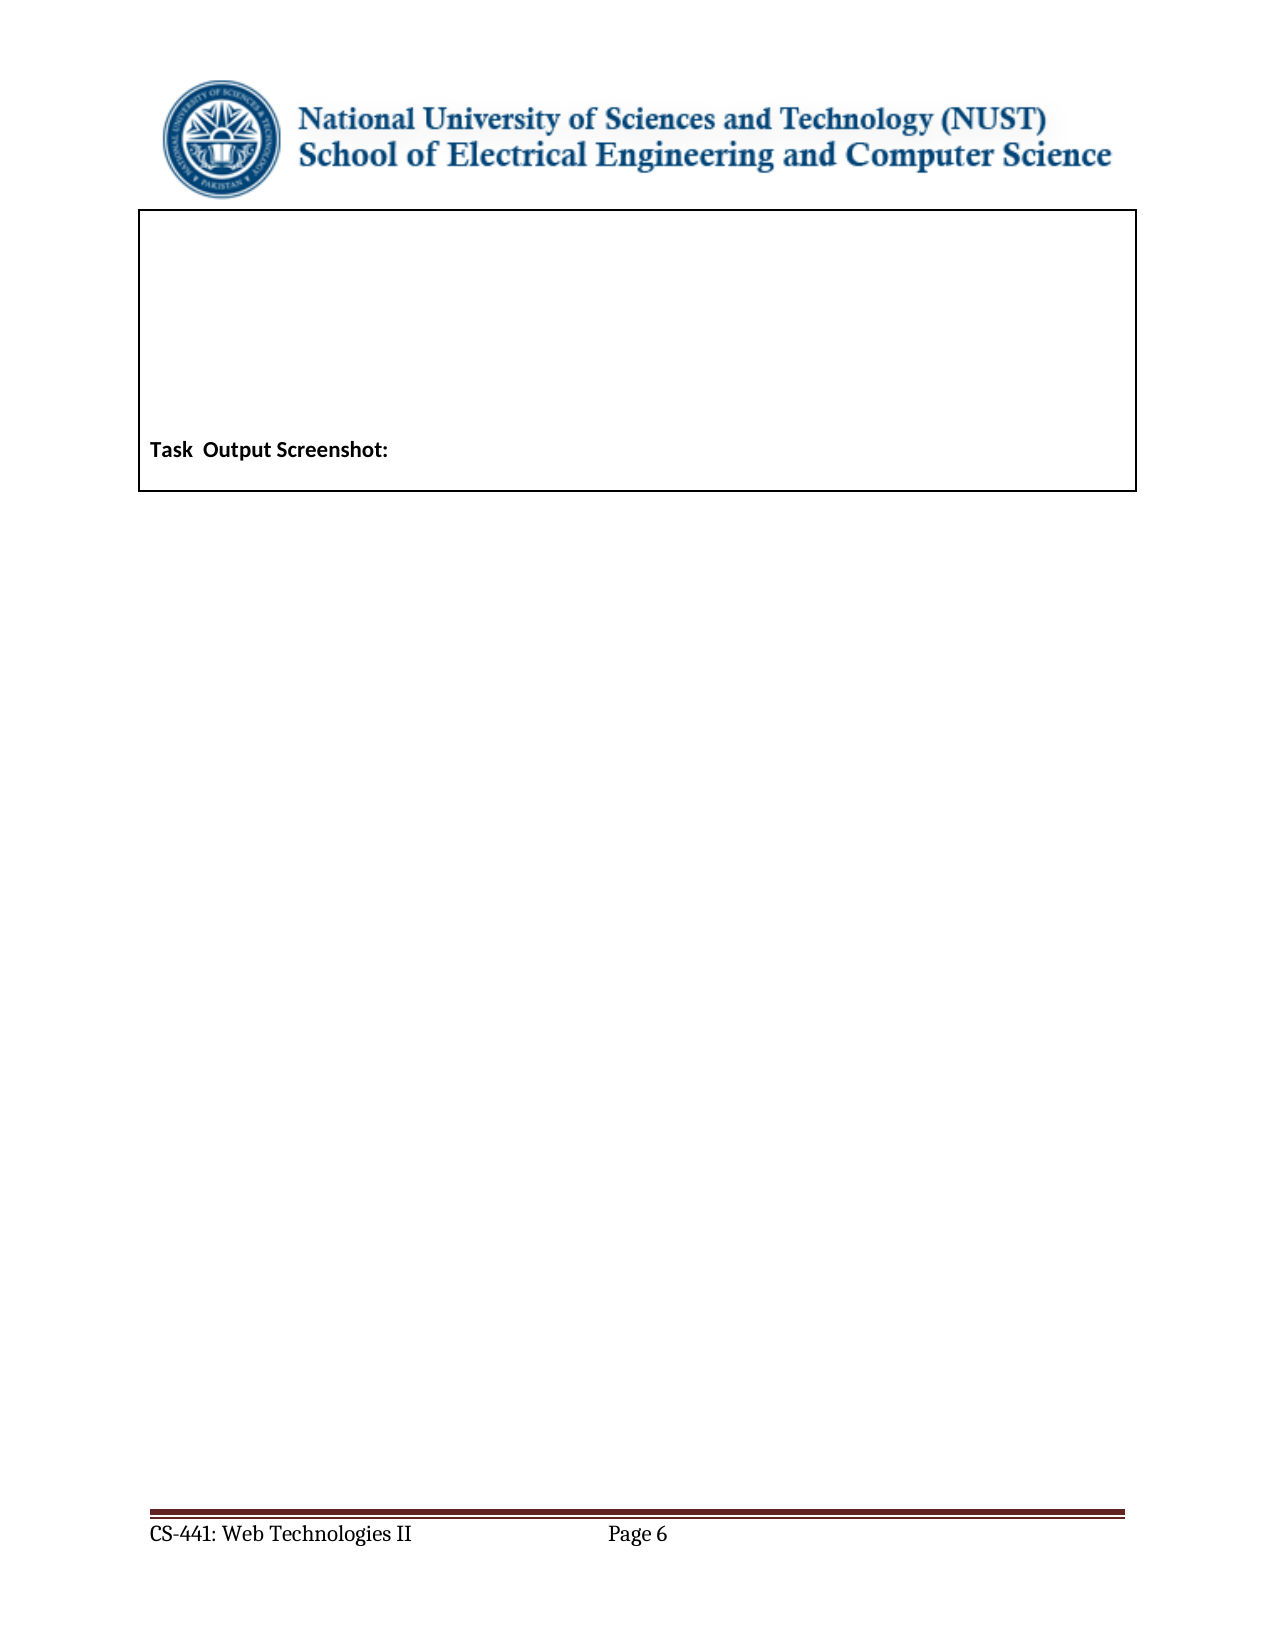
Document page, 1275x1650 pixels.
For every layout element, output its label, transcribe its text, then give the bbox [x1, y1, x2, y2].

picture [150, 75, 1125, 209]
